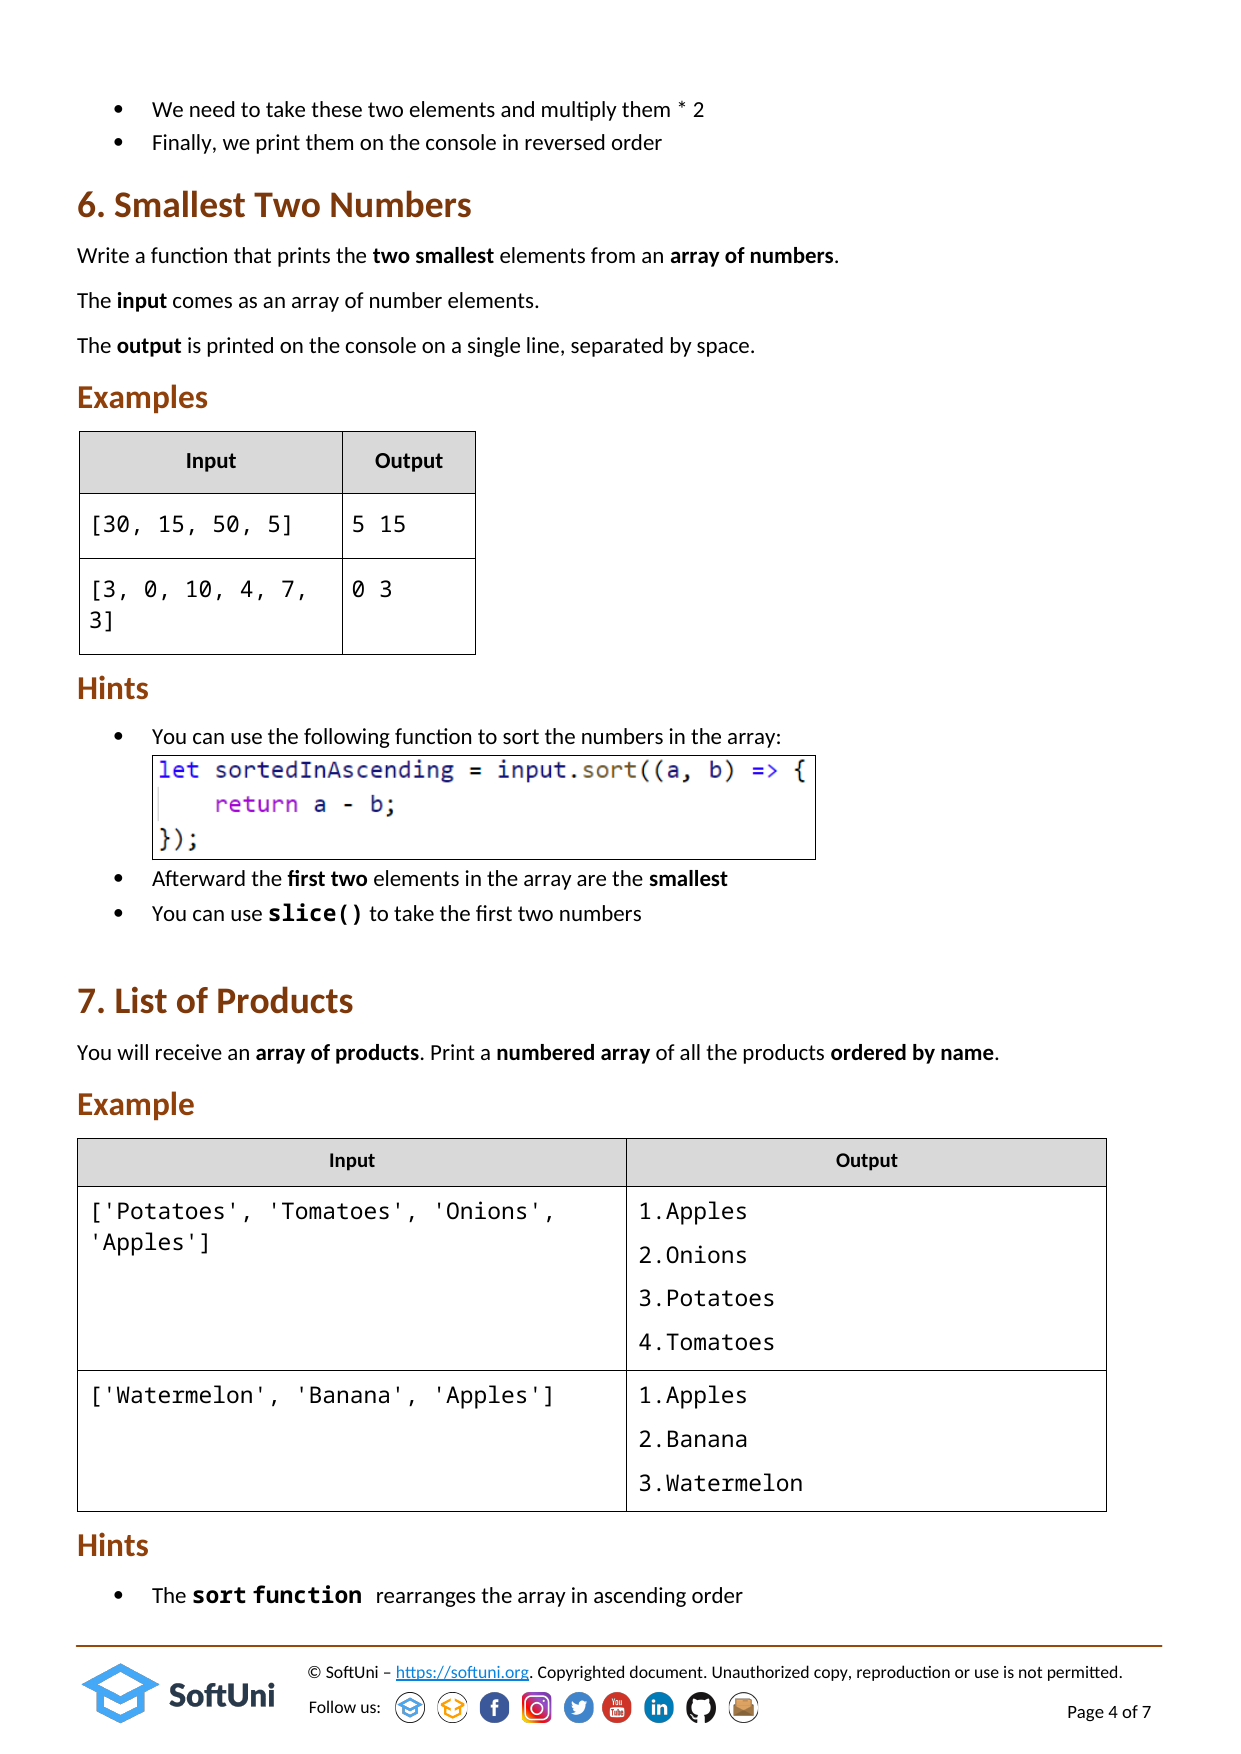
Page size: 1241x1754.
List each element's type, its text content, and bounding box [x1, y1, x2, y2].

picture [395, 1692, 425, 1723]
list The sort function rearranges the array in ascending order [114, 1579, 1163, 1610]
list Finally, we print them on the console in reversed order [114, 128, 1163, 156]
list You can use slice() to take the first two numbers [114, 897, 1163, 928]
picture [658, 1705, 667, 1714]
list List of Products [77, 977, 1163, 1023]
table_cell ['Watermelon', 'Banana', 'Apples'] [78, 1371, 626, 1511]
list Smallest Two Numbers [77, 181, 1163, 226]
picture [437, 1692, 468, 1723]
text Write a function that prints the two smallest elements from an array of numbers. [77, 242, 1163, 270]
table_cell 5 15 [343, 494, 475, 558]
text Example [77, 1083, 1163, 1124]
picture [665, 1714, 674, 1723]
table_header Output [627, 1139, 1106, 1186]
picture [153, 756, 815, 859]
picture [665, 1692, 674, 1701]
table_cell 0 3 [343, 559, 475, 654]
picture [522, 1692, 552, 1723]
list Afterward the first two elements in the array are the smallest [114, 864, 1163, 893]
picture [644, 1714, 653, 1723]
text You will receive an array of products. Print a numbered array of all the products ordered by name. [77, 1038, 1163, 1066]
table_header Input [80, 432, 342, 493]
table_cell ['Potatoes', 'Tomatoes', 'Onions', 'Apples'] [78, 1187, 626, 1370]
text The input comes as an array of number elements. [77, 286, 1163, 314]
picture [564, 1692, 594, 1723]
table_header Input [78, 1139, 626, 1186]
list You can use the following function to sort the numbers in the array: [114, 722, 1163, 751]
table_header Output [343, 432, 475, 493]
table_cell [3, 0, 10, 4, 7, 3] [80, 559, 342, 654]
text The output is printed on the console on a single line, separated by space. [77, 331, 1163, 359]
table_cell [30, 15, 50, 5] [80, 494, 342, 558]
picture [479, 1692, 510, 1723]
text Examples [77, 376, 1163, 416]
picture [728, 1692, 759, 1723]
picture [686, 1692, 716, 1723]
picture [644, 1692, 653, 1701]
table_cell 1.Apples 2.Banana 3.Watermelon [627, 1371, 1106, 1511]
text Hints [77, 1524, 1163, 1565]
list We need to take these two elements and multiply them * 2 [114, 95, 1163, 123]
picture [75, 1658, 281, 1729]
picture [602, 1692, 632, 1723]
subtitle Hints [77, 667, 1163, 708]
table_cell 1.Apples 2.Onions 3.Potatoes 4.Tomatoes [627, 1187, 1106, 1370]
